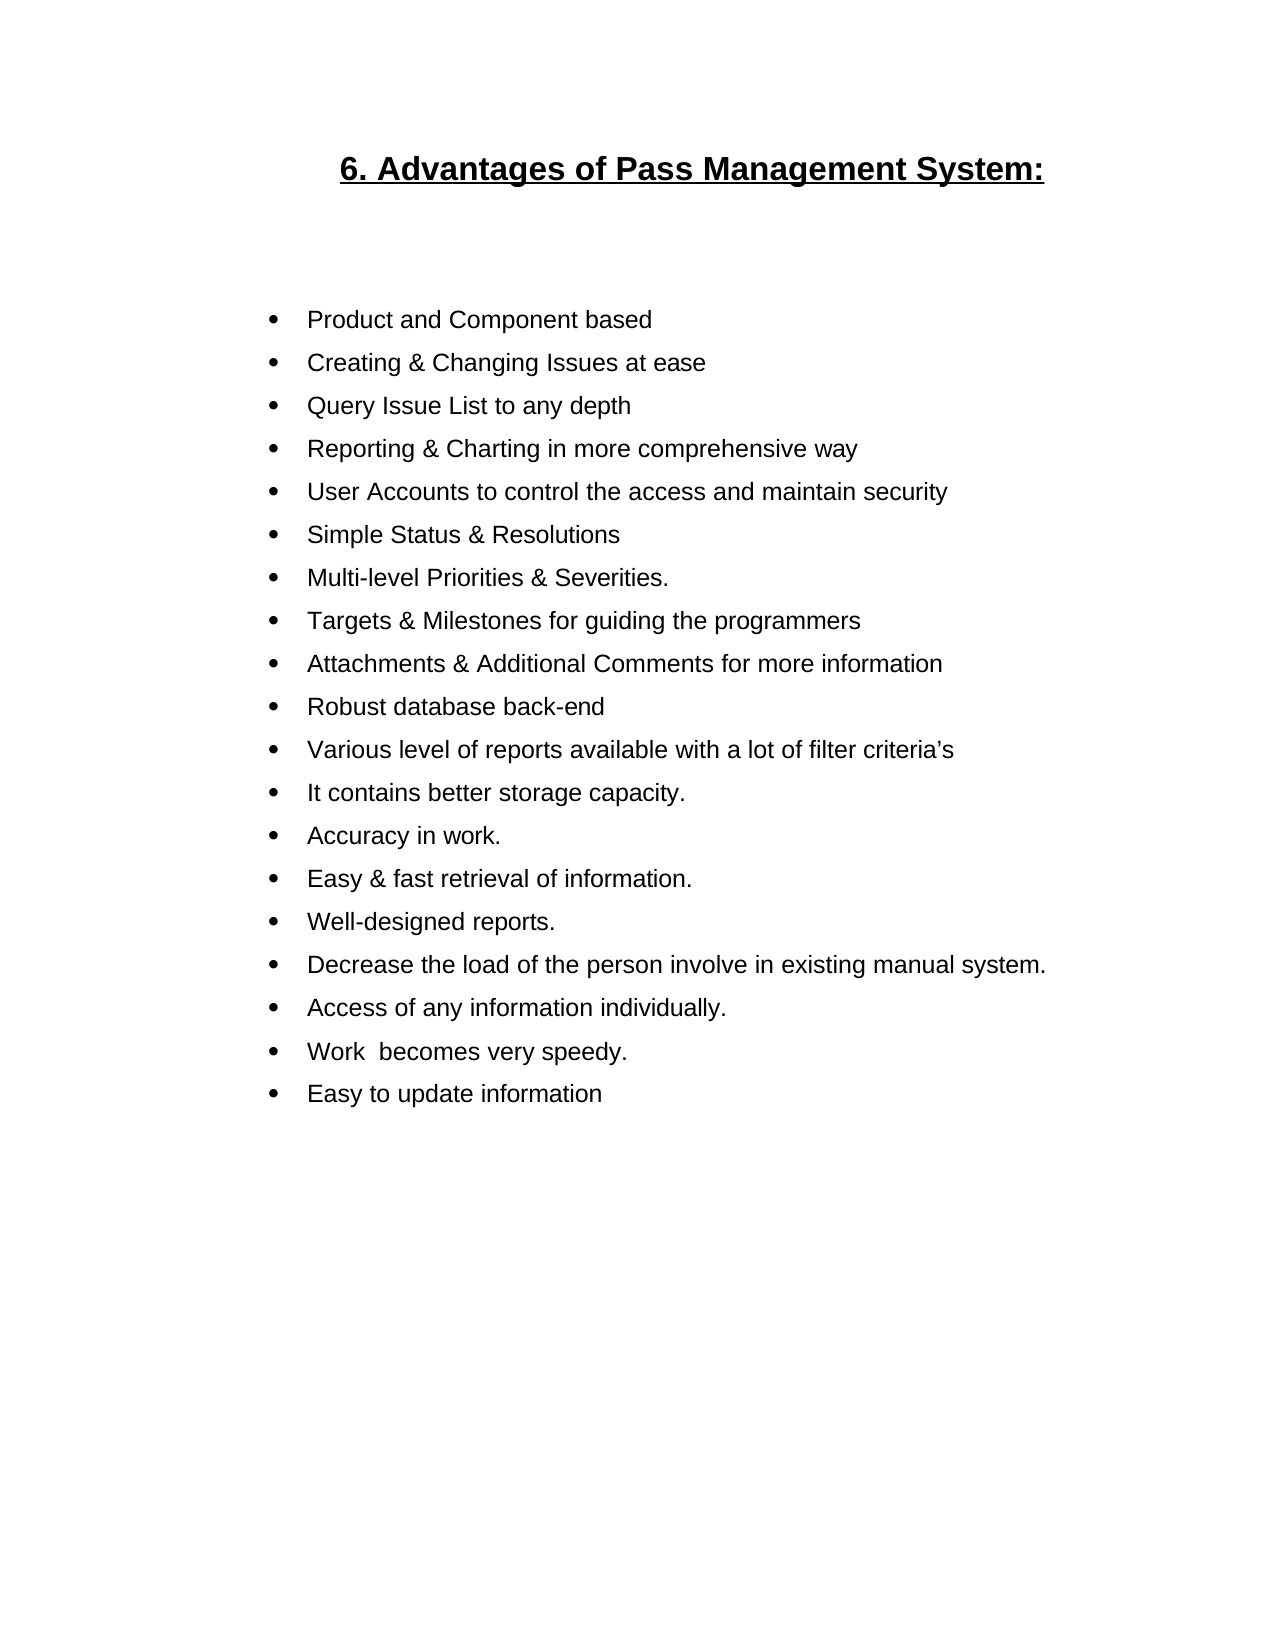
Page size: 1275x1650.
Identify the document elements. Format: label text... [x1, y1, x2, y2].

list Reporting & Charting in more comprehensive way [269, 434, 1152, 463]
list Attachments & Additional Comments for more information [269, 649, 1152, 678]
list It contains better storage capacity. [269, 778, 1152, 807]
list Well-designed reports. [269, 907, 1152, 936]
list Multi-level Priorities & Severities. [269, 563, 1152, 592]
list Creating & Changing Issues at ease [269, 348, 1152, 377]
subtitle 6. Advantages of Pass Management System: [232, 149, 1152, 187]
list Easy & fast retrieval of information. [269, 864, 1152, 893]
list Query Issue List to any depth [269, 391, 1152, 420]
list Various level of reports available with a lot of filter criteria’s [269, 735, 1152, 764]
list User Accounts to control the access and maintain security [269, 477, 1152, 506]
list Decrease the load of the person involve in existing manual system. [269, 951, 1152, 979]
list Easy to update information [269, 1079, 1152, 1108]
list Targets & Milestones for guiding the programmers [269, 606, 1152, 635]
list Robust database back-end [269, 692, 1152, 721]
list Product and Component based [269, 305, 1152, 334]
list Access of any information individually. [269, 993, 1152, 1022]
list Work becomes very speedy. [269, 1036, 1152, 1065]
list Accuracy in work. [269, 821, 1152, 850]
list Simple Status & Resolutions [269, 520, 1152, 549]
